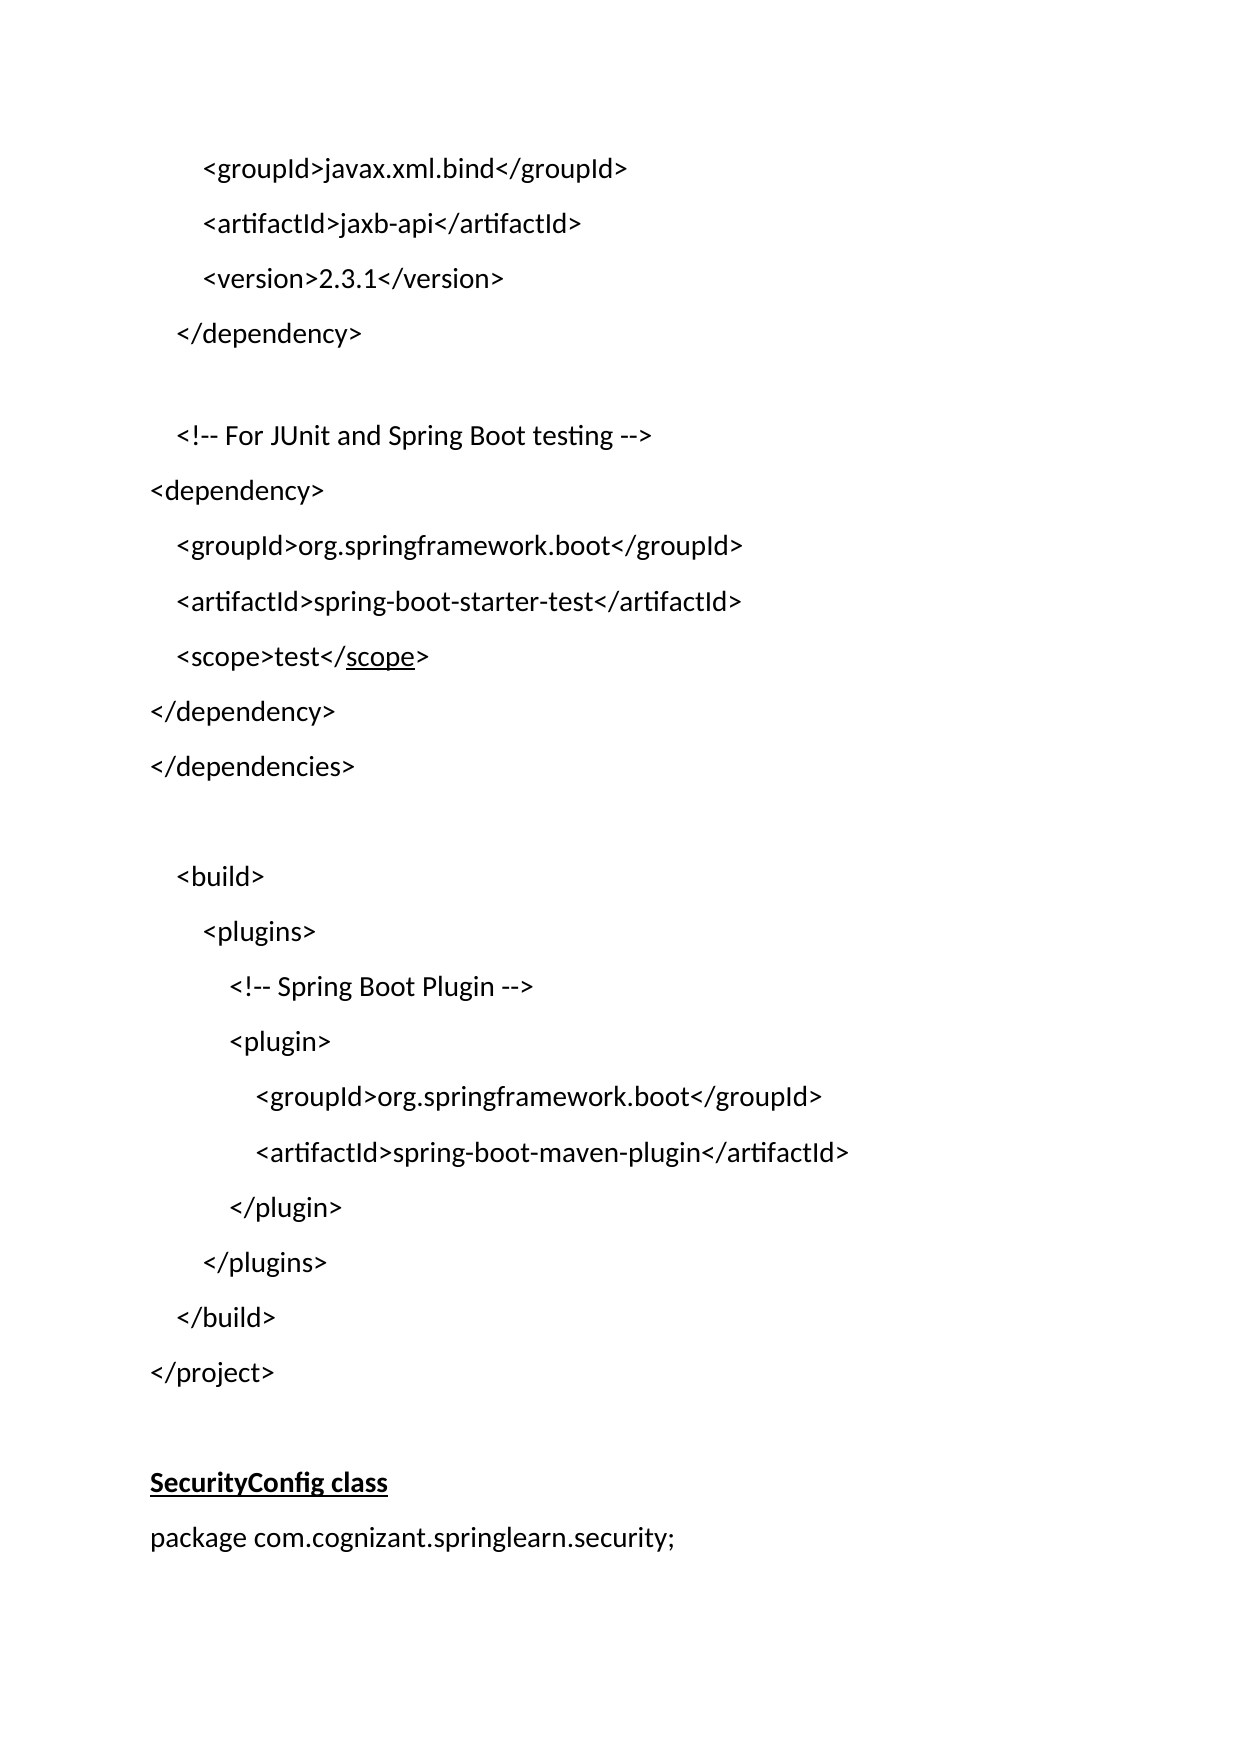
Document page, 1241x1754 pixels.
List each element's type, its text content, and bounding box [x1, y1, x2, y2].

text </dependencies> [150, 748, 1090, 783]
text <artifactId>spring-boot-starter-test</artifactId> [150, 583, 1090, 618]
text </dependency> [150, 315, 1090, 351]
text </dependency> [150, 693, 1090, 728]
text <groupId>javax.xml.bind</groupId> [150, 150, 1090, 186]
text <build> [150, 858, 1090, 894]
text <dependency> [150, 472, 1090, 508]
text <version>2.3.1</version> [150, 260, 1090, 296]
text <scope>test</scope> [150, 638, 1090, 673]
text <groupId>org.springframework.boot</groupId> [150, 1078, 1090, 1114]
text package com.cognizant.springlearn.security; [150, 1519, 1090, 1555]
text <!-- For JUnit and Spring Boot testing --> [150, 417, 1090, 453]
text </build> [150, 1299, 1090, 1334]
text <artifactId>jaxb-api</artifactId> [150, 205, 1090, 241]
text SecurityConfig class [150, 1464, 1090, 1500]
text </plugins> [150, 1244, 1090, 1279]
text <!-- Spring Boot Plugin --> [150, 968, 1090, 1004]
text </plugin> [150, 1189, 1090, 1224]
text <plugins> [150, 913, 1090, 949]
text <groupId>org.springframework.boot</groupId> [150, 527, 1090, 563]
text <artifactId>spring-boot-maven-plugin</artifactId> [150, 1134, 1090, 1169]
text <plugin> [150, 1023, 1090, 1059]
text </project> [150, 1354, 1090, 1390]
